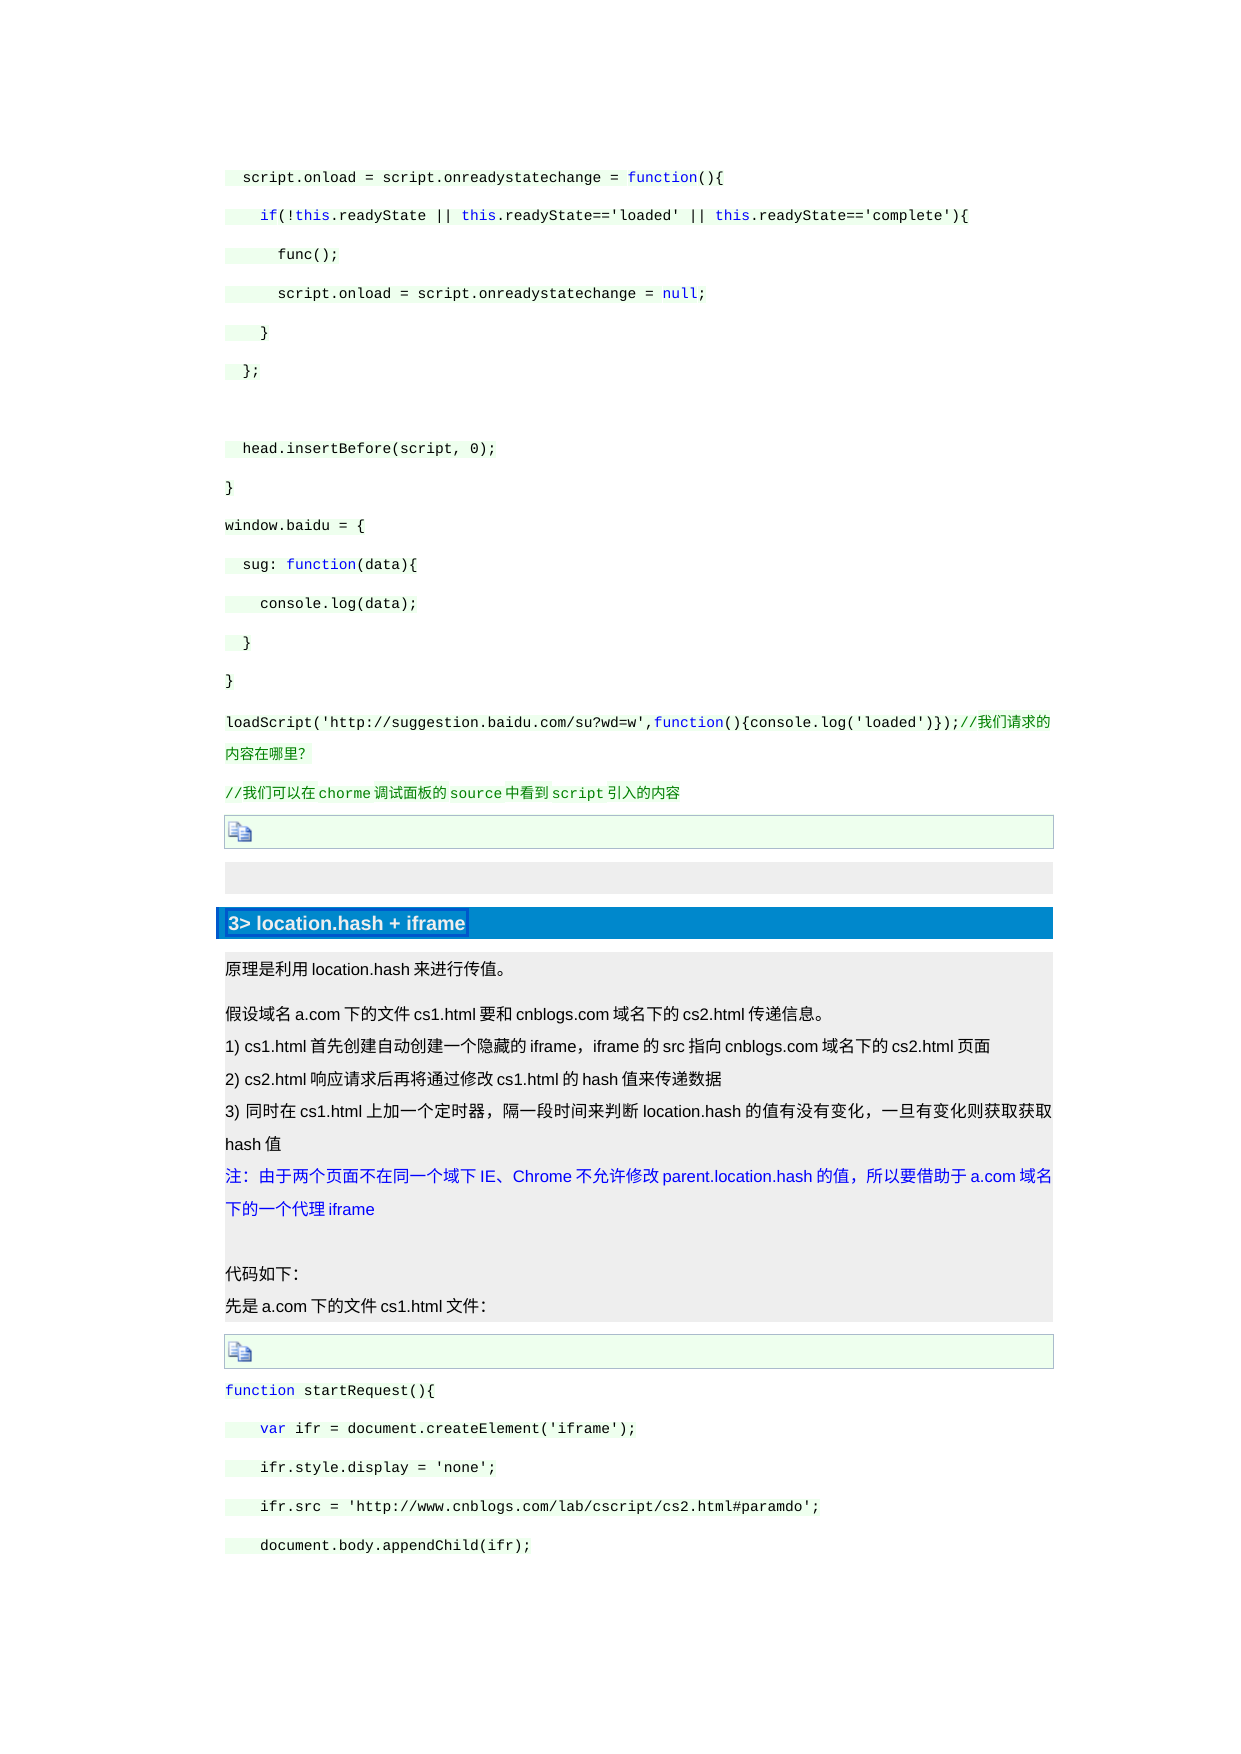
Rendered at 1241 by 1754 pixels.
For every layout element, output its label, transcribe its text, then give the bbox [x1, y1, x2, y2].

text 原理是利用location.hash来进行传值。 [225, 952, 1053, 984]
text if(!this.readyState || this.readyState=='loaded' || this.readyState=='complete'){ [225, 201, 1053, 233]
text } [225, 627, 1053, 659]
text sug: function(data){ [225, 549, 1053, 582]
text console.log(data); [225, 588, 1053, 621]
text loadScript('http://suggestion.baidu.com/su?wd=w',function(){console.log('loaded')});//我们请求的内容在哪里？ [225, 704, 1053, 769]
text head.insertBefore(script, 0); [225, 433, 1053, 466]
text //我们可以在chorme调试面板的source中看到script引入的内容 [225, 776, 1053, 808]
picture [225, 816, 257, 847]
text script.onload = script.onreadystatechange = function(){ [225, 162, 1053, 194]
text ifr.src = 'http://www.cnblogs.com/lab/cscript/cs2.html#paramdo'; [225, 1491, 1053, 1524]
text document.body.appendChild(ifr); [225, 1530, 1053, 1562]
text func(); [225, 239, 1053, 272]
text } [225, 666, 1053, 698]
text function startRequest(){ [225, 1375, 1053, 1407]
text } [225, 317, 1053, 349]
subtitle 3> location.hash + iframe [219, 907, 1053, 939]
text var ifr = document.createElement('iframe'); [225, 1414, 1053, 1446]
picture [225, 1335, 257, 1367]
text 假设域名a.com下的文件cs1.html要和cnblogs.com域名下的cs2.html传递信息。 1) cs1.html首先创建自动创建一个隐藏的iframe，iframe的src指向cnblogs.com域名下的cs2.html页面 2) cs2.html响应请求后再将通过修改cs1.html的hash值来传递数据 3) 同时在cs1.html上加一个定时器，隔一段时间来判断location.hash的值有没有变化，一旦有变化则获取获取hash值 注：由于两个页面不在同一个域下IE、Chrome不允许修改parent.location.hash的值，所以要借助于a.com域名下的一个代理iframe 代码如下： 先是a.com下的文件cs1.html文件： [225, 997, 1053, 1322]
text } [225, 472, 1053, 504]
text script.onload = script.onreadystatechange = null; [225, 278, 1053, 311]
text }; [225, 356, 1053, 388]
text ifr.style.display = 'none'; [225, 1452, 1053, 1485]
text window.baidu = { [225, 511, 1053, 543]
